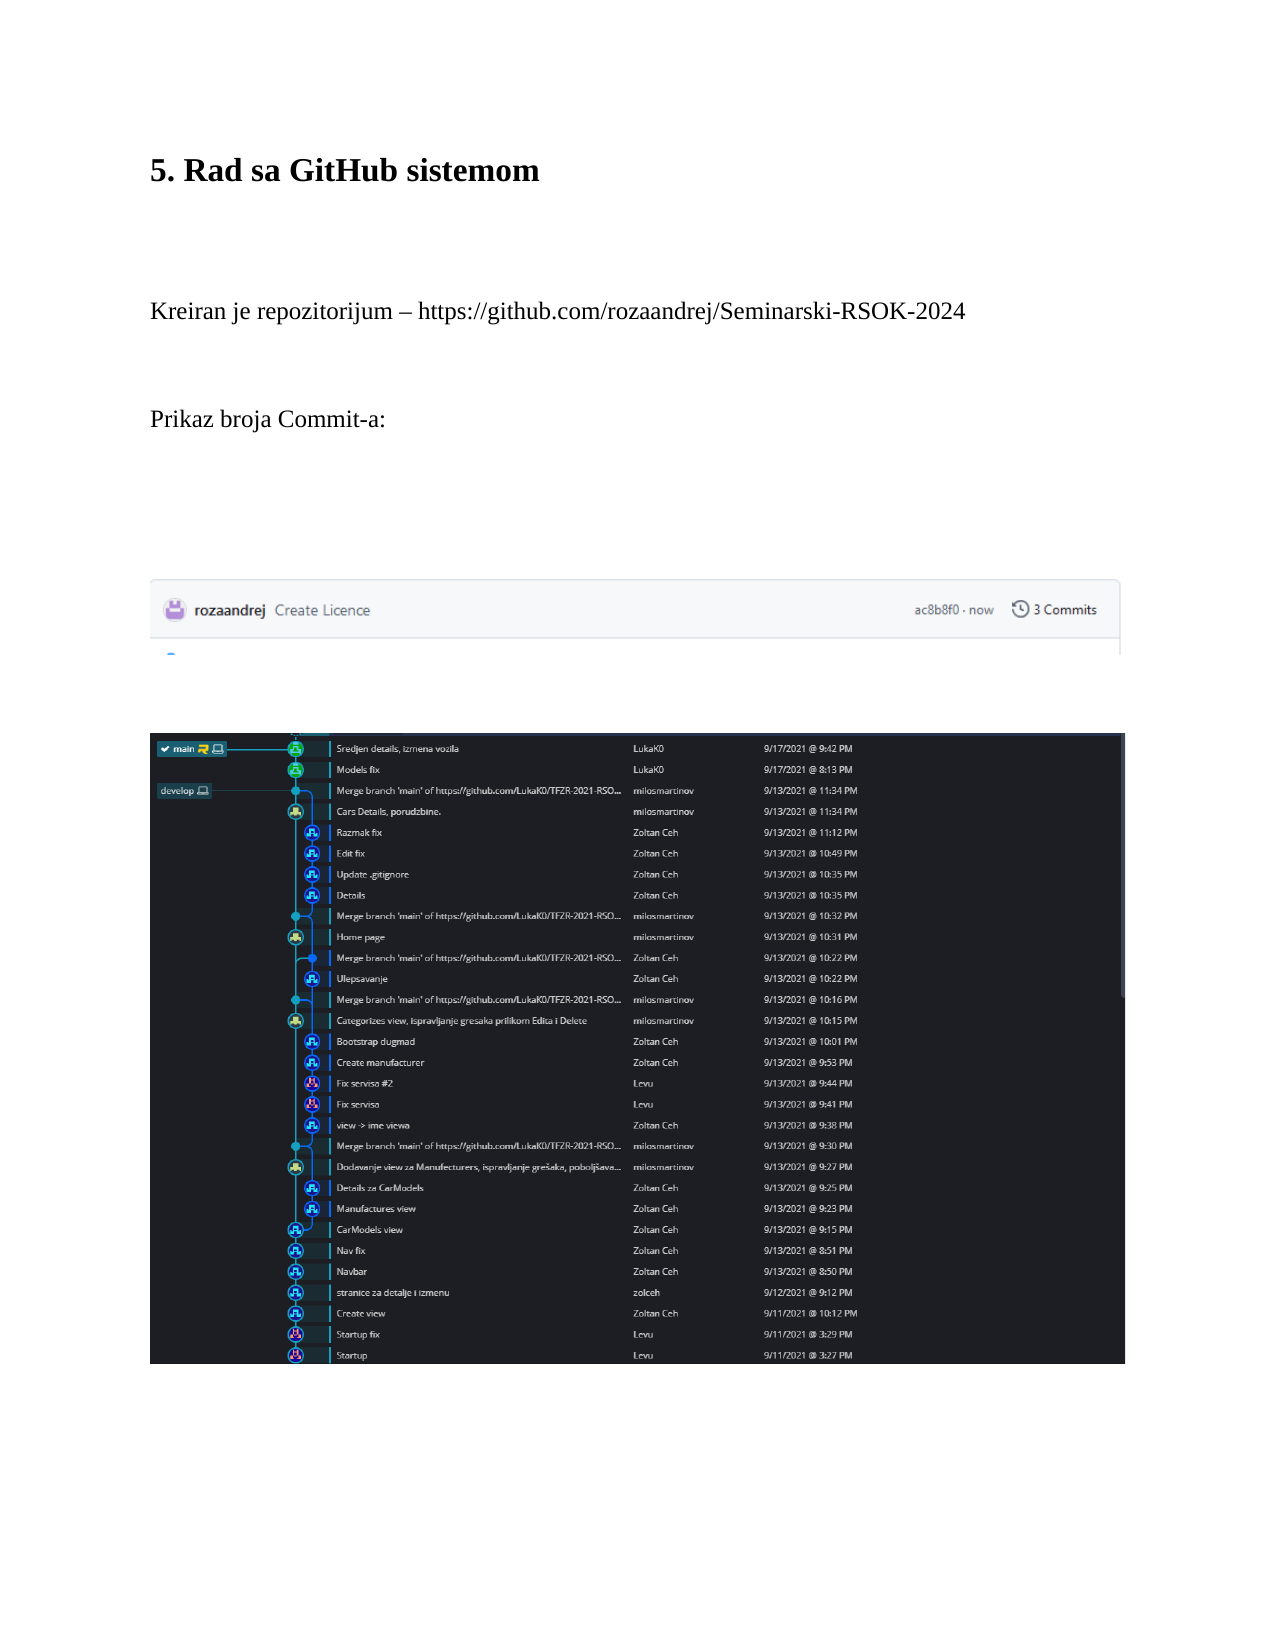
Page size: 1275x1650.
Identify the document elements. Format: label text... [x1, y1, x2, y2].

text Prikaz broja Commit-a: [150, 404, 1125, 432]
subtitle 5. Rad sa GitHub sistemom [150, 150, 1125, 188]
picture [150, 733, 1125, 1364]
text Kreiran je repozitorijum – https://github.com/rozaandrej/Seminarski-RSOK-2024 [150, 296, 1125, 325]
picture [150, 565, 1125, 655]
